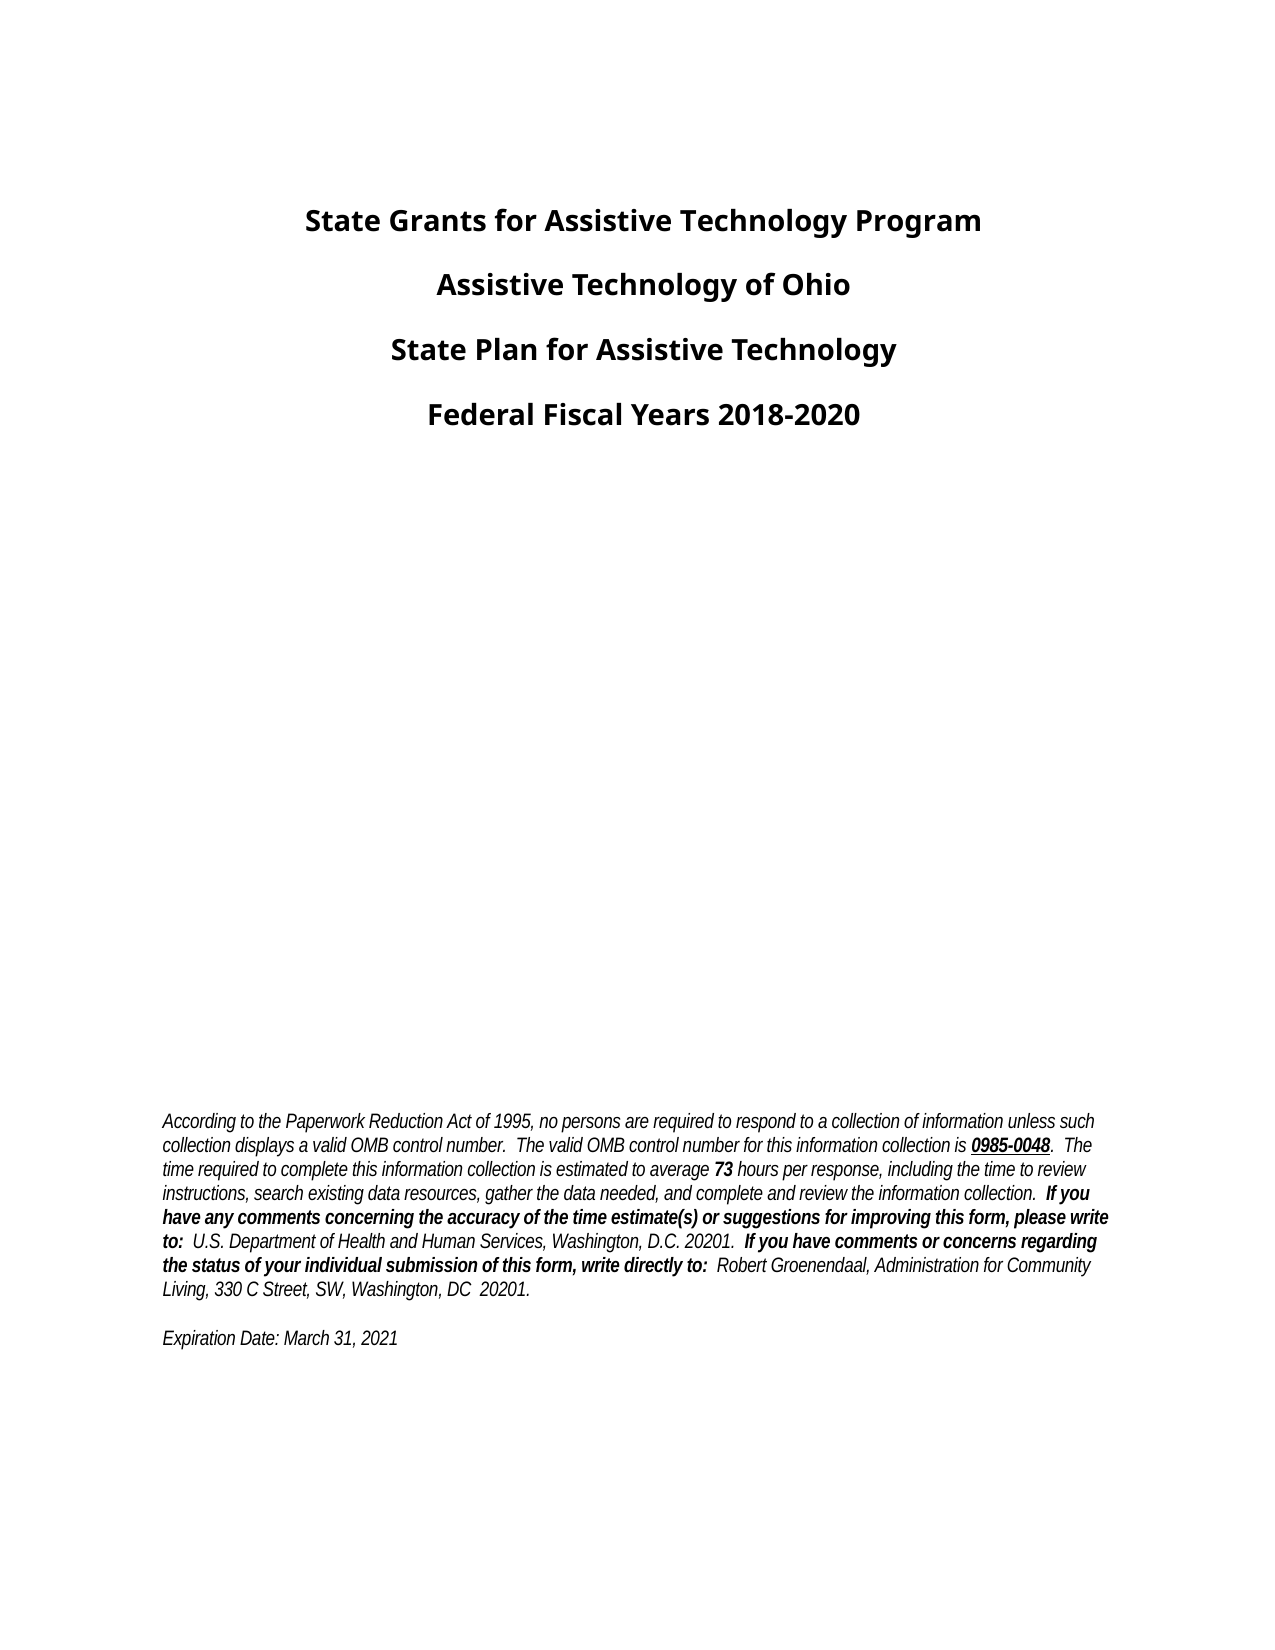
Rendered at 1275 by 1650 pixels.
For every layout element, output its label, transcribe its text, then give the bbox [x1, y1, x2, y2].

subtitle Assistive Technology of Ohio [162, 265, 1125, 304]
text According to the Paperwork Reduction Act of 1995, no persons are required to respond to a collection of information unless such collection displays a valid OMB control number. The valid OMB control number for this information collection is 0985-0048. The time required to complete this information collection is estimated to average 73 hours per response, including the time to review instructions, search existing data resources, gather the data needed, and complete and review the information collection. If you have any comments concerning the accuracy of the time estimate(s) or suggestions for improving this form, please write to: U.S. Department of Health and Human Services, Washington, D.C. 20201. If you have comments or concerns regarding the status of your individual submission of this form, write directly to: Robert Groenendaal, Administration for Community Living, 330 C Street, SW, Washington, DC 20201. [162, 1109, 1125, 1300]
subtitle State Plan for Assistive Technology [162, 329, 1125, 369]
text Expiration Date: March 31, 2021 [162, 1325, 1125, 1349]
text State Grants for Assistive Technology Program [162, 200, 1125, 240]
subtitle Federal Fiscal Years 2018-2020 [162, 394, 1125, 434]
